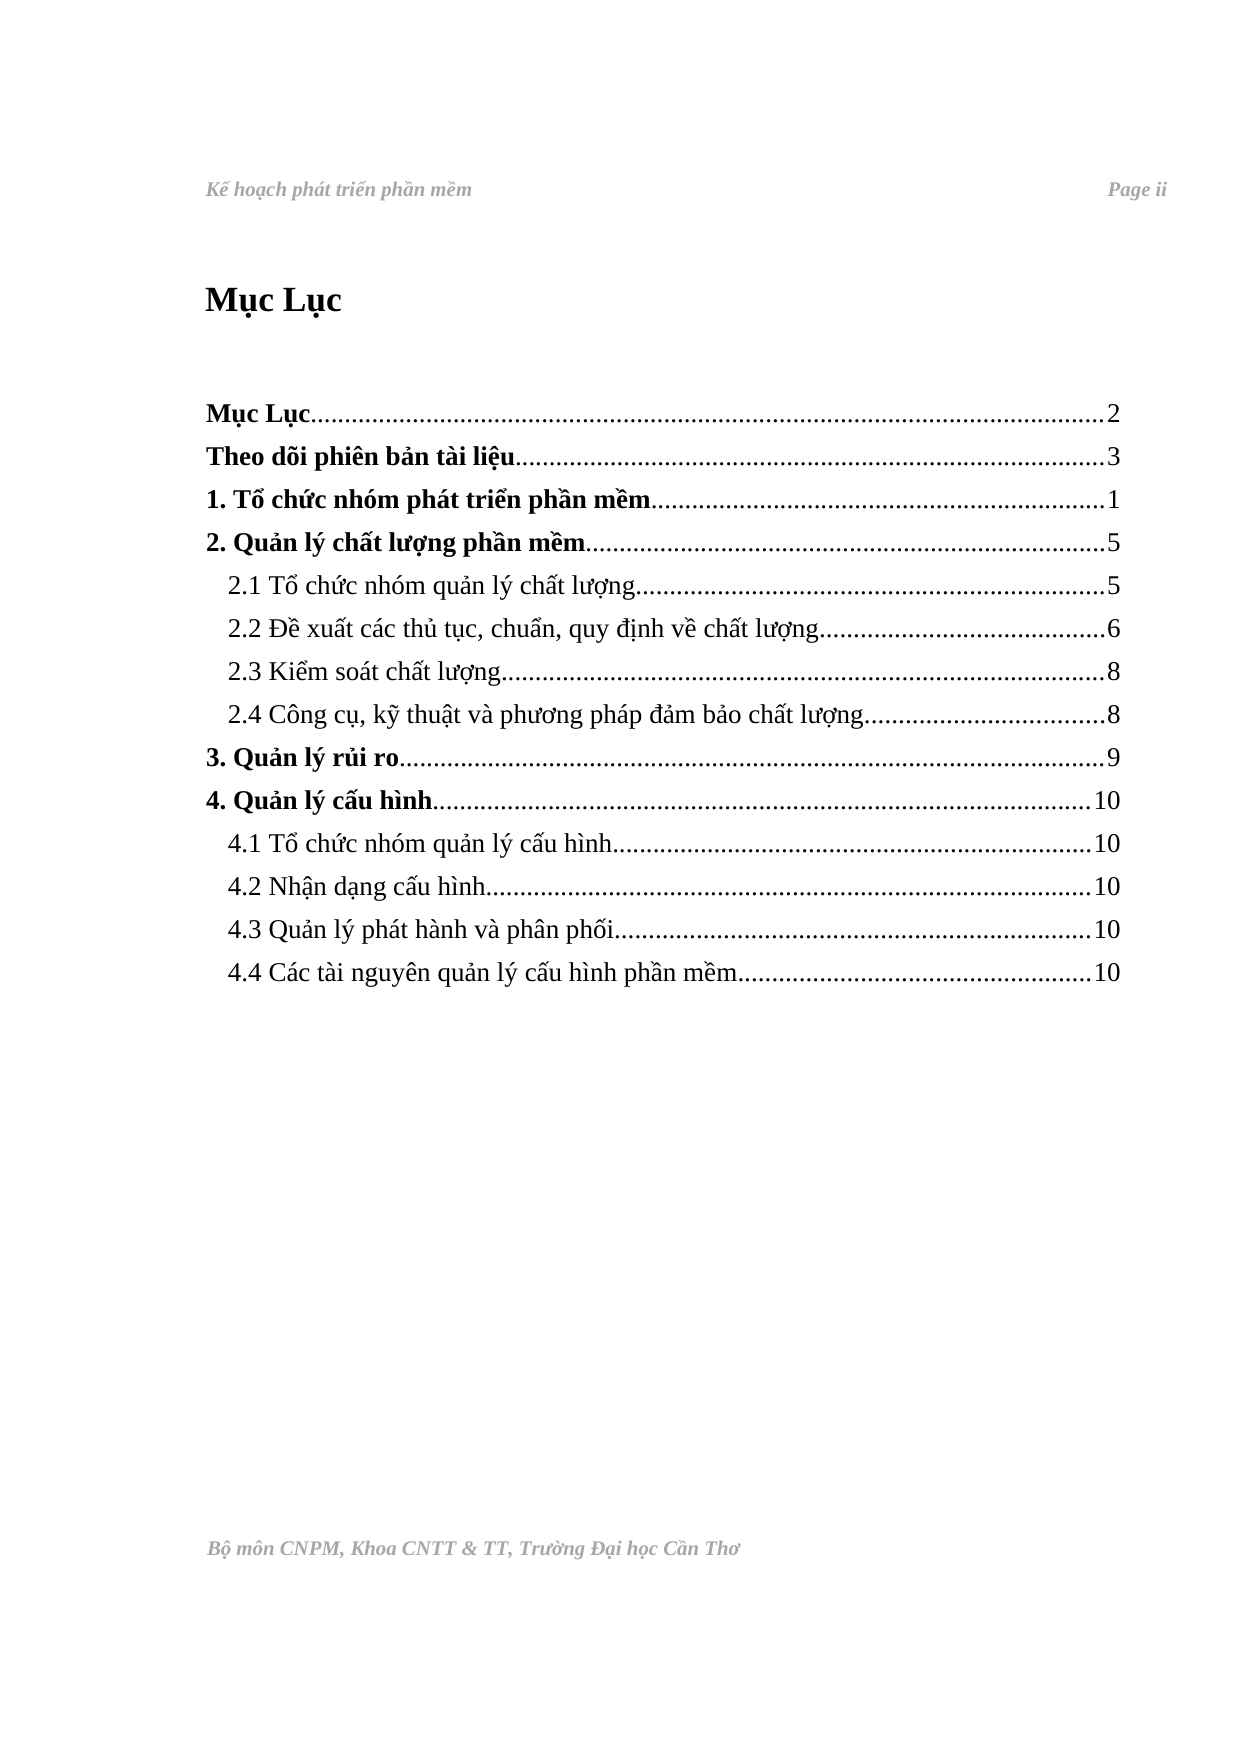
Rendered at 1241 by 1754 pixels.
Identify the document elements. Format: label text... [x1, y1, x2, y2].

text Bộ môn CNPM, Khoa CNTT & TT, Trường Đại học Cần Thơ [207, 1536, 1122, 1560]
subtitle Mục Lục [205, 279, 1122, 319]
text Kế hoạch phát triển phần mềm Page ii [205, 177, 1122, 201]
